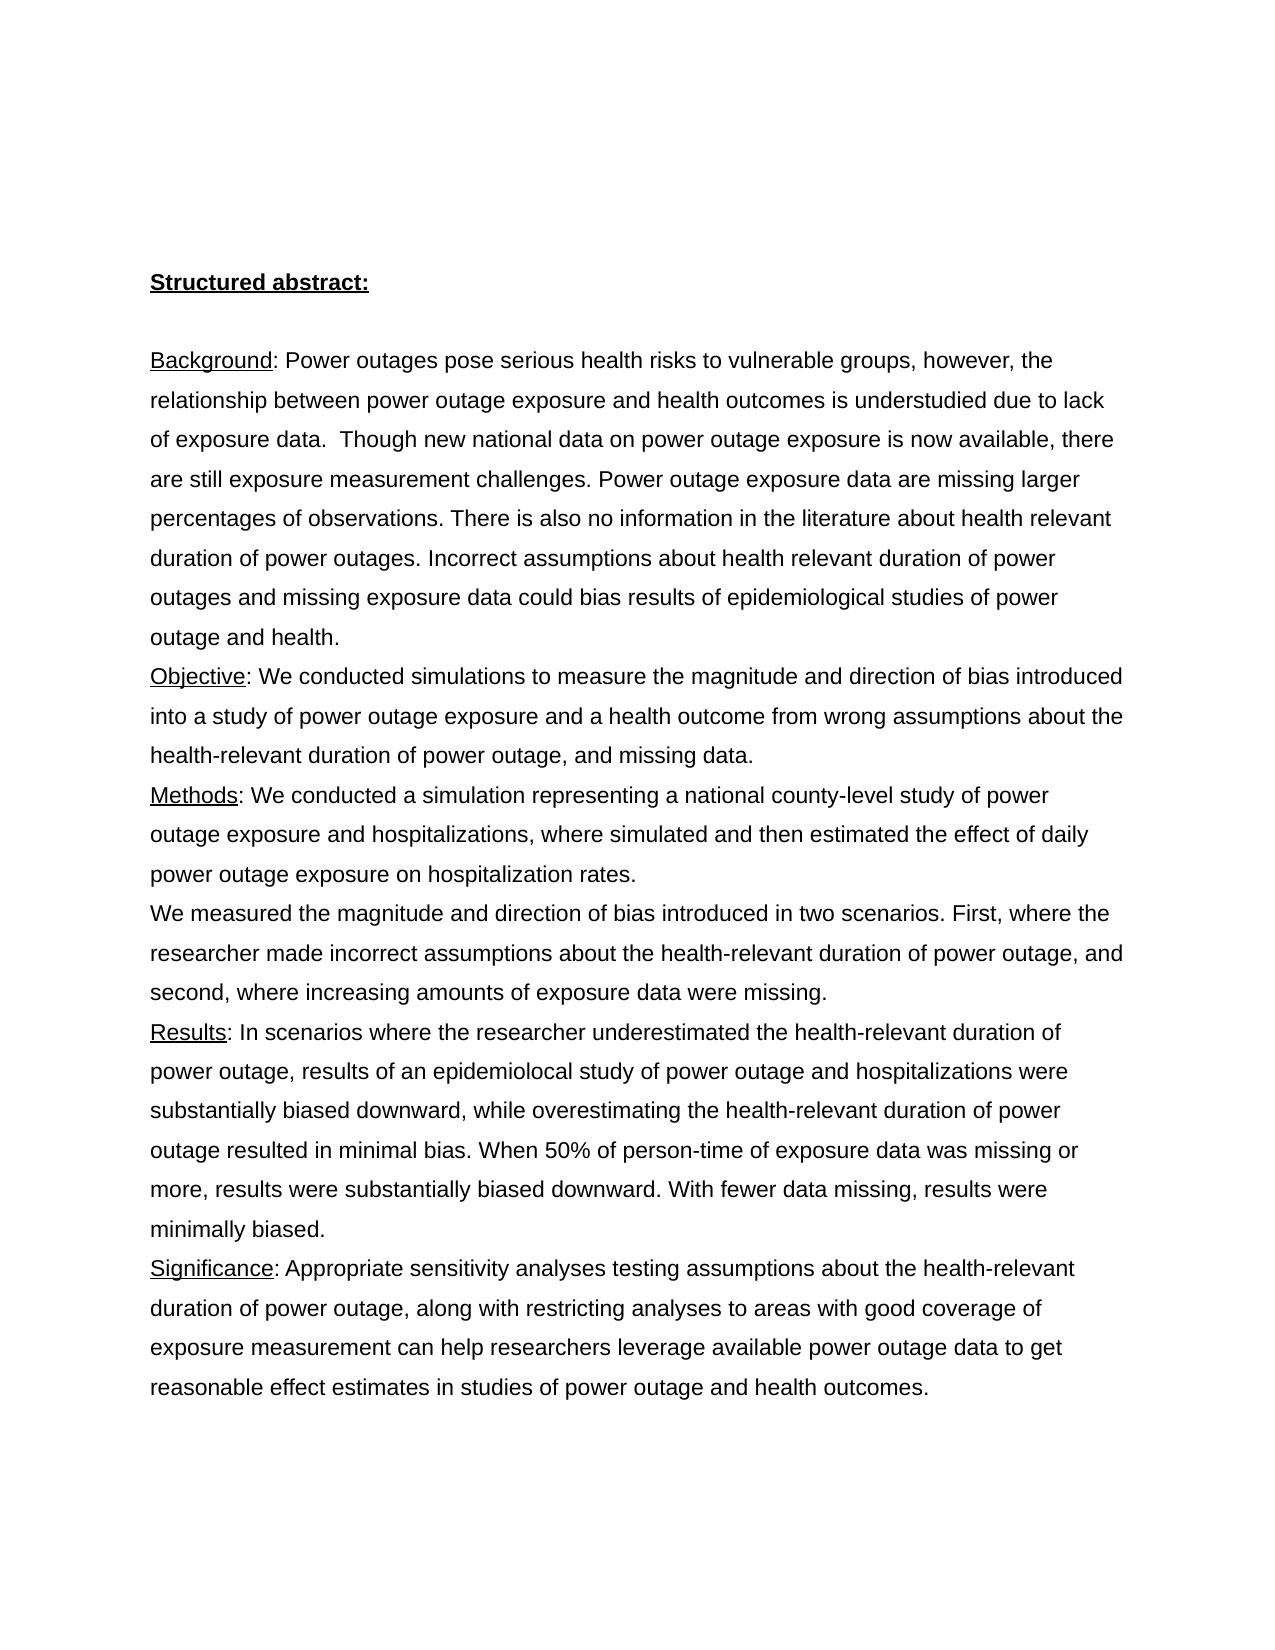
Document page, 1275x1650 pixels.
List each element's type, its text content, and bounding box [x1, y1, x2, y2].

text Background: Power outages pose serious health risks to vulnerable groups, however, the relationship between power outage exposure and health outcomes is understudied due to lack of exposure data. Though new national data on power outage exposure is now available, there are still exposure measurement challenges. Power outage exposure data are missing larger percentages of observations. There is also no information in the literature about health relevant duration of power outages. Incorrect assumptions about health relevant duration of power outages and missing exposure data could bias results of epidemiological studies of power outage and health. [150, 347, 1125, 650]
text Methods: We conducted a simulation representing a national county-level study of power outage exposure and hospitalizations, where simulated and then estimated the effect of daily power outage exposure on hospitalization rates. [150, 782, 1125, 887]
text Significance: Appropriate sensitivity analyses testing assumptions about the health-relevant duration of power outage, along with restricting analyses to areas with good coverage of exposure measurement can help researchers leverage available power outage data to get reasonable effect estimates in studies of power outage and health outcomes. [150, 1255, 1125, 1400]
text Structured abstract: [150, 268, 1125, 295]
text Objective: We conducted simulations to measure the magnitude and direction of bias introduced into a study of power outage exposure and a health outcome from wrong assumptions about the health-relevant duration of power outage, and missing data. [150, 663, 1125, 768]
text Results: In scenarios where the researcher underestimated the health-relevant duration of power outage, results of an epidemiolocal study of power outage and hospitalizations were substantially biased downward, while overestimating the health-relevant duration of power outage resulted in minimal bias. When 50% of person-time of exposure data was missing or more, results were substantially biased downward. With fewer data missing, results were minimally biased. [150, 1018, 1125, 1242]
text We measured the magnitude and direction of bias introduced in two scenarios. First, where the researcher made incorrect assumptions about the health-relevant duration of power outage, and second, where increasing amounts of exposure data were missing. [150, 900, 1125, 1005]
